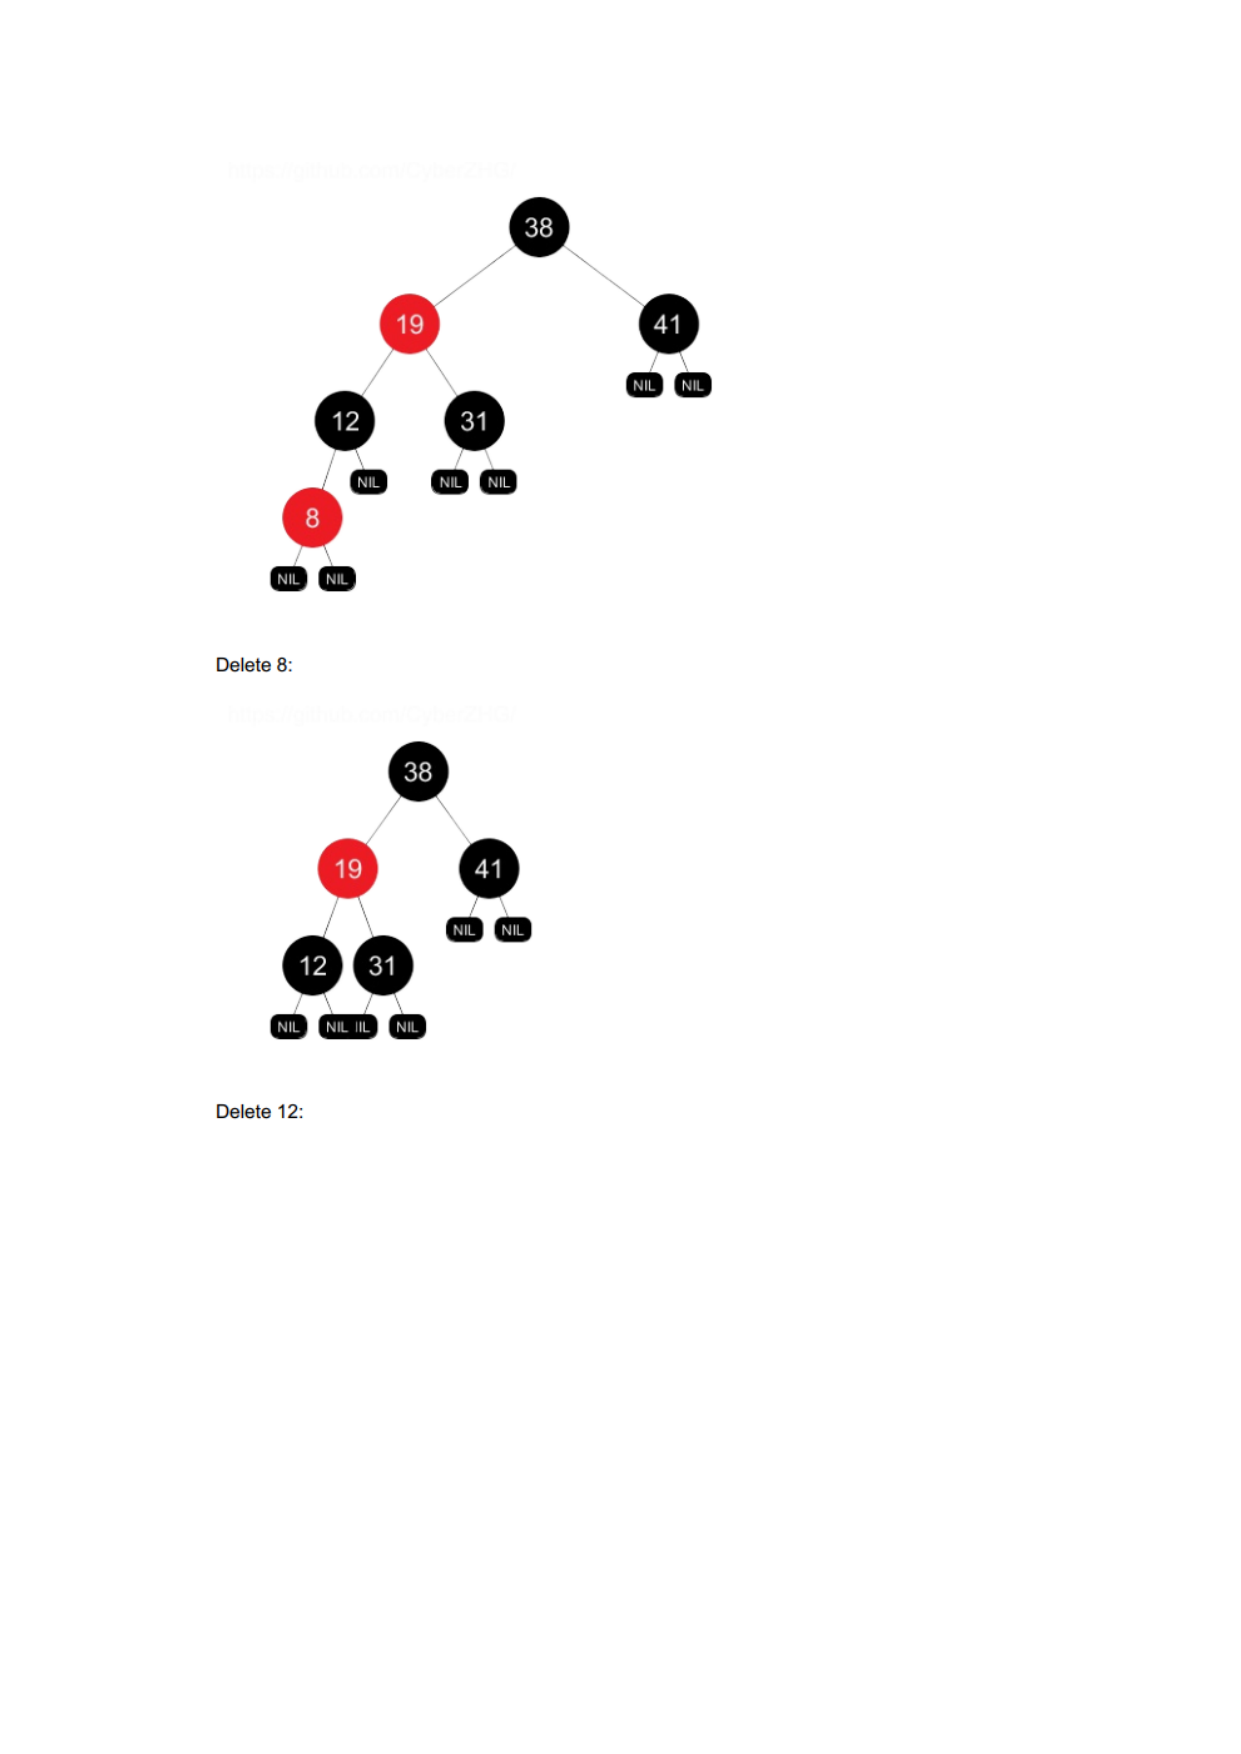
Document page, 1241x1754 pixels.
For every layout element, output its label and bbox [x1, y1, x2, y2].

picture [187, 162, 738, 1157]
